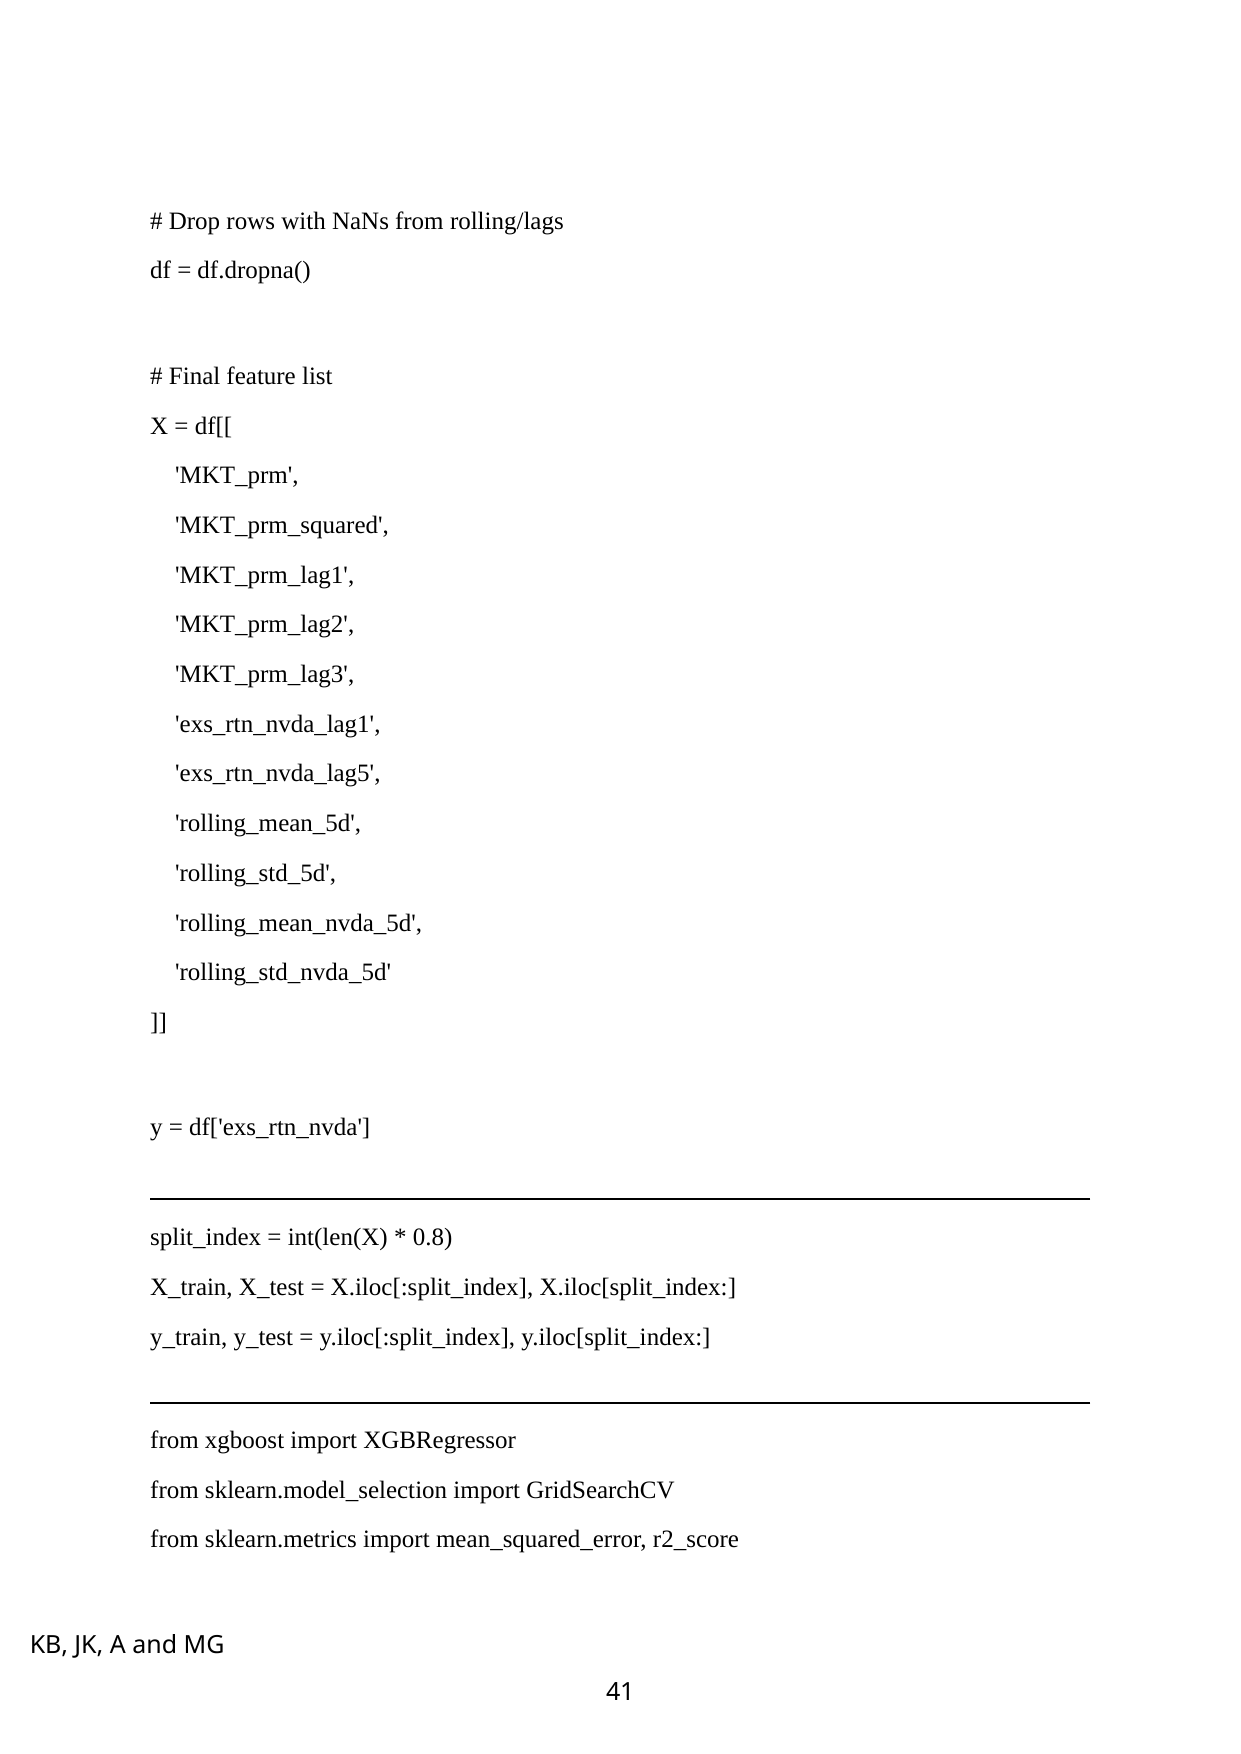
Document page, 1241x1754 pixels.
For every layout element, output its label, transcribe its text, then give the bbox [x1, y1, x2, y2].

text df = df.dropna() [150, 256, 1090, 284]
text from sklearn.model_selection import GridSearchCV [150, 1475, 1090, 1503]
text y_train, y_test = y.iloc[:split_index], y.iloc[split_index:] [150, 1322, 1090, 1350]
text X = df[[ [150, 411, 1090, 439]
text X_train, X_test = X.iloc[:split_index], X.iloc[split_index:] [150, 1272, 1090, 1301]
text 'MKT_prm', [150, 460, 1090, 489]
text 'MKT_prm_lag2', [150, 609, 1090, 638]
text 'exs_rtn_nvda_lag1', [150, 709, 1090, 738]
text from xgboost import XGBRegressor [150, 1425, 1090, 1454]
text 'rolling_mean_nvda_5d', [150, 908, 1090, 936]
text # Final feature list [150, 361, 1090, 390]
text ]] [150, 1007, 1090, 1036]
text 'rolling_std_5d', [150, 858, 1090, 887]
text 'MKT_prm_lag3', [150, 659, 1090, 688]
text 'rolling_std_nvda_5d' [150, 957, 1090, 986]
text 'MKT_prm_lag1', [150, 560, 1090, 588]
text y = df['exs_rtn_nvda'] [150, 1112, 1090, 1141]
text split_index = int(len(X) * 0.8) [150, 1222, 1090, 1251]
text from sklearn.metrics import mean_squared_error, r2_score [150, 1524, 1090, 1553]
text 'rolling_mean_5d', [150, 808, 1090, 837]
text 'MKT_prm_squared', [150, 510, 1090, 539]
text # Drop rows with NaNs from rolling/lags [150, 206, 1090, 234]
text 'exs_rtn_nvda_lag5', [150, 758, 1090, 787]
